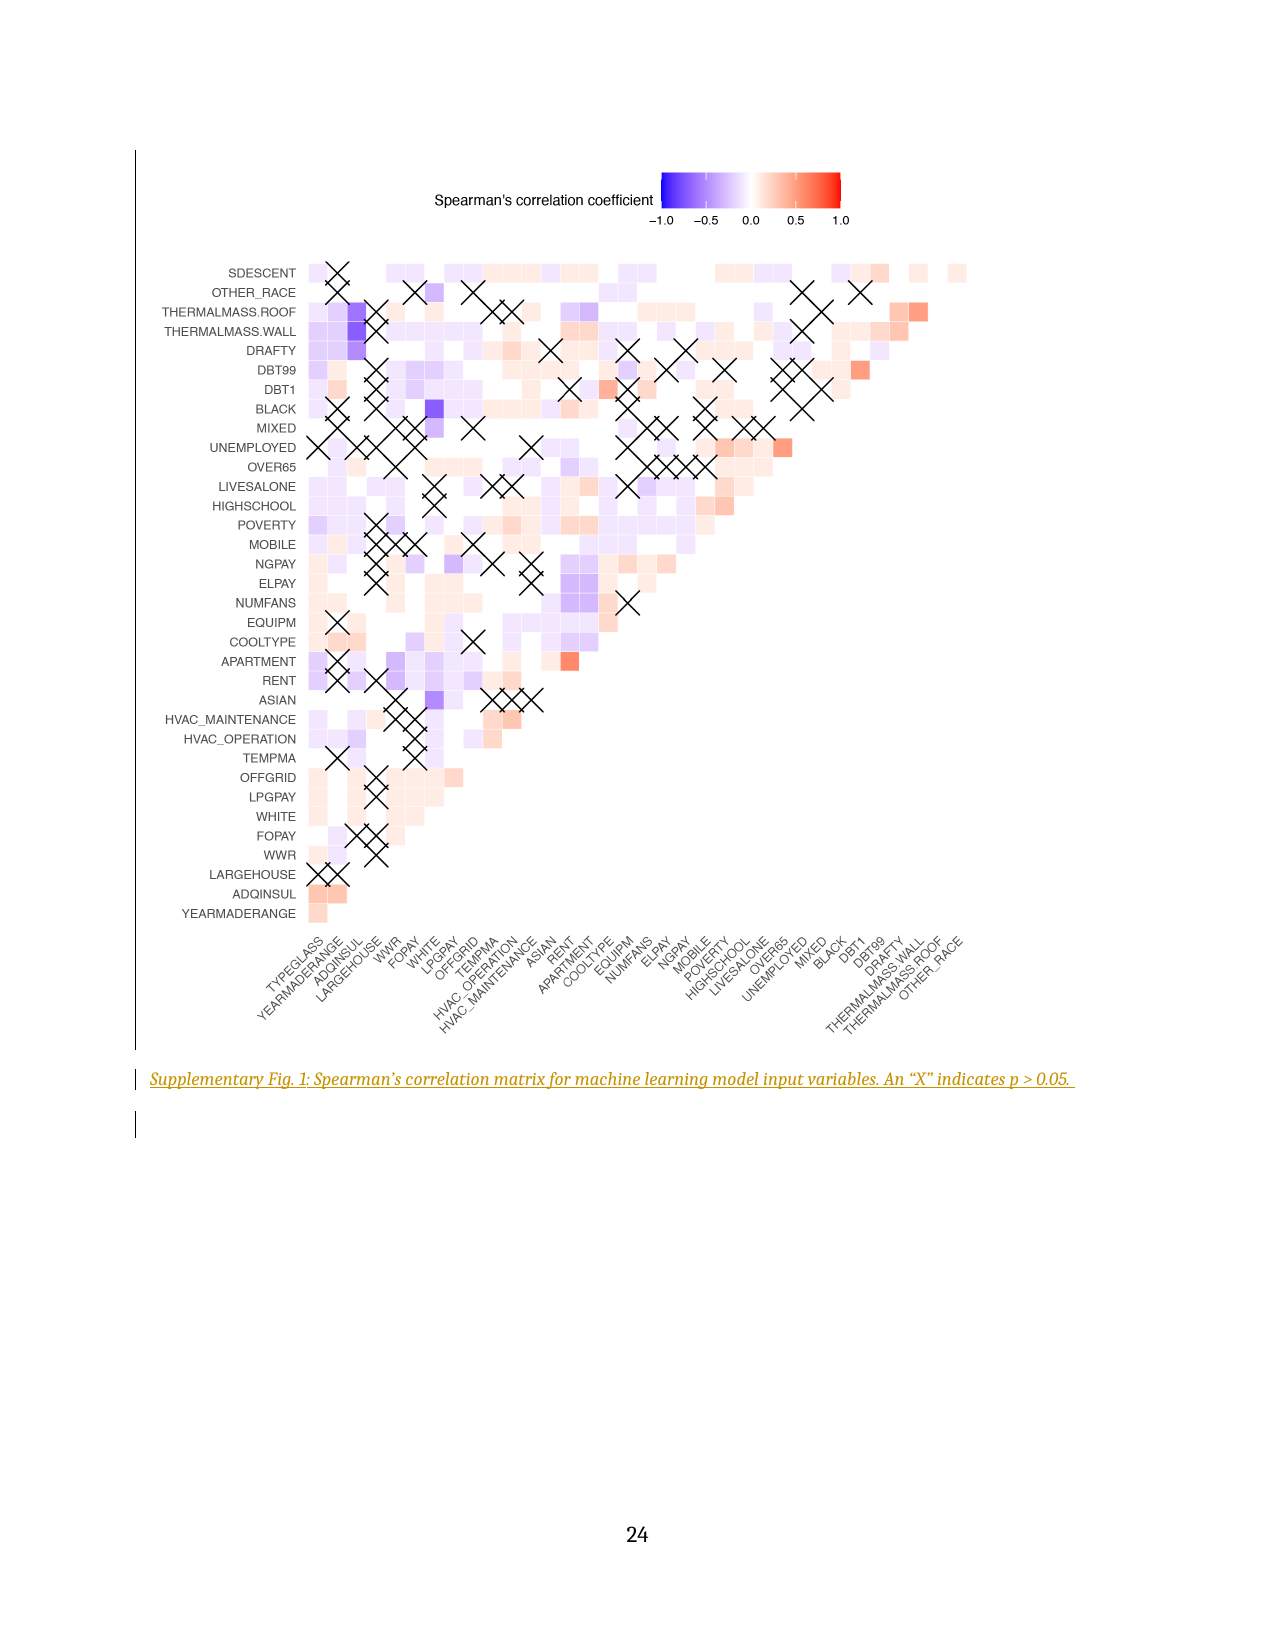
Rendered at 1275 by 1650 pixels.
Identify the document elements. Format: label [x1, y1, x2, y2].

picture [150, 150, 980, 1050]
